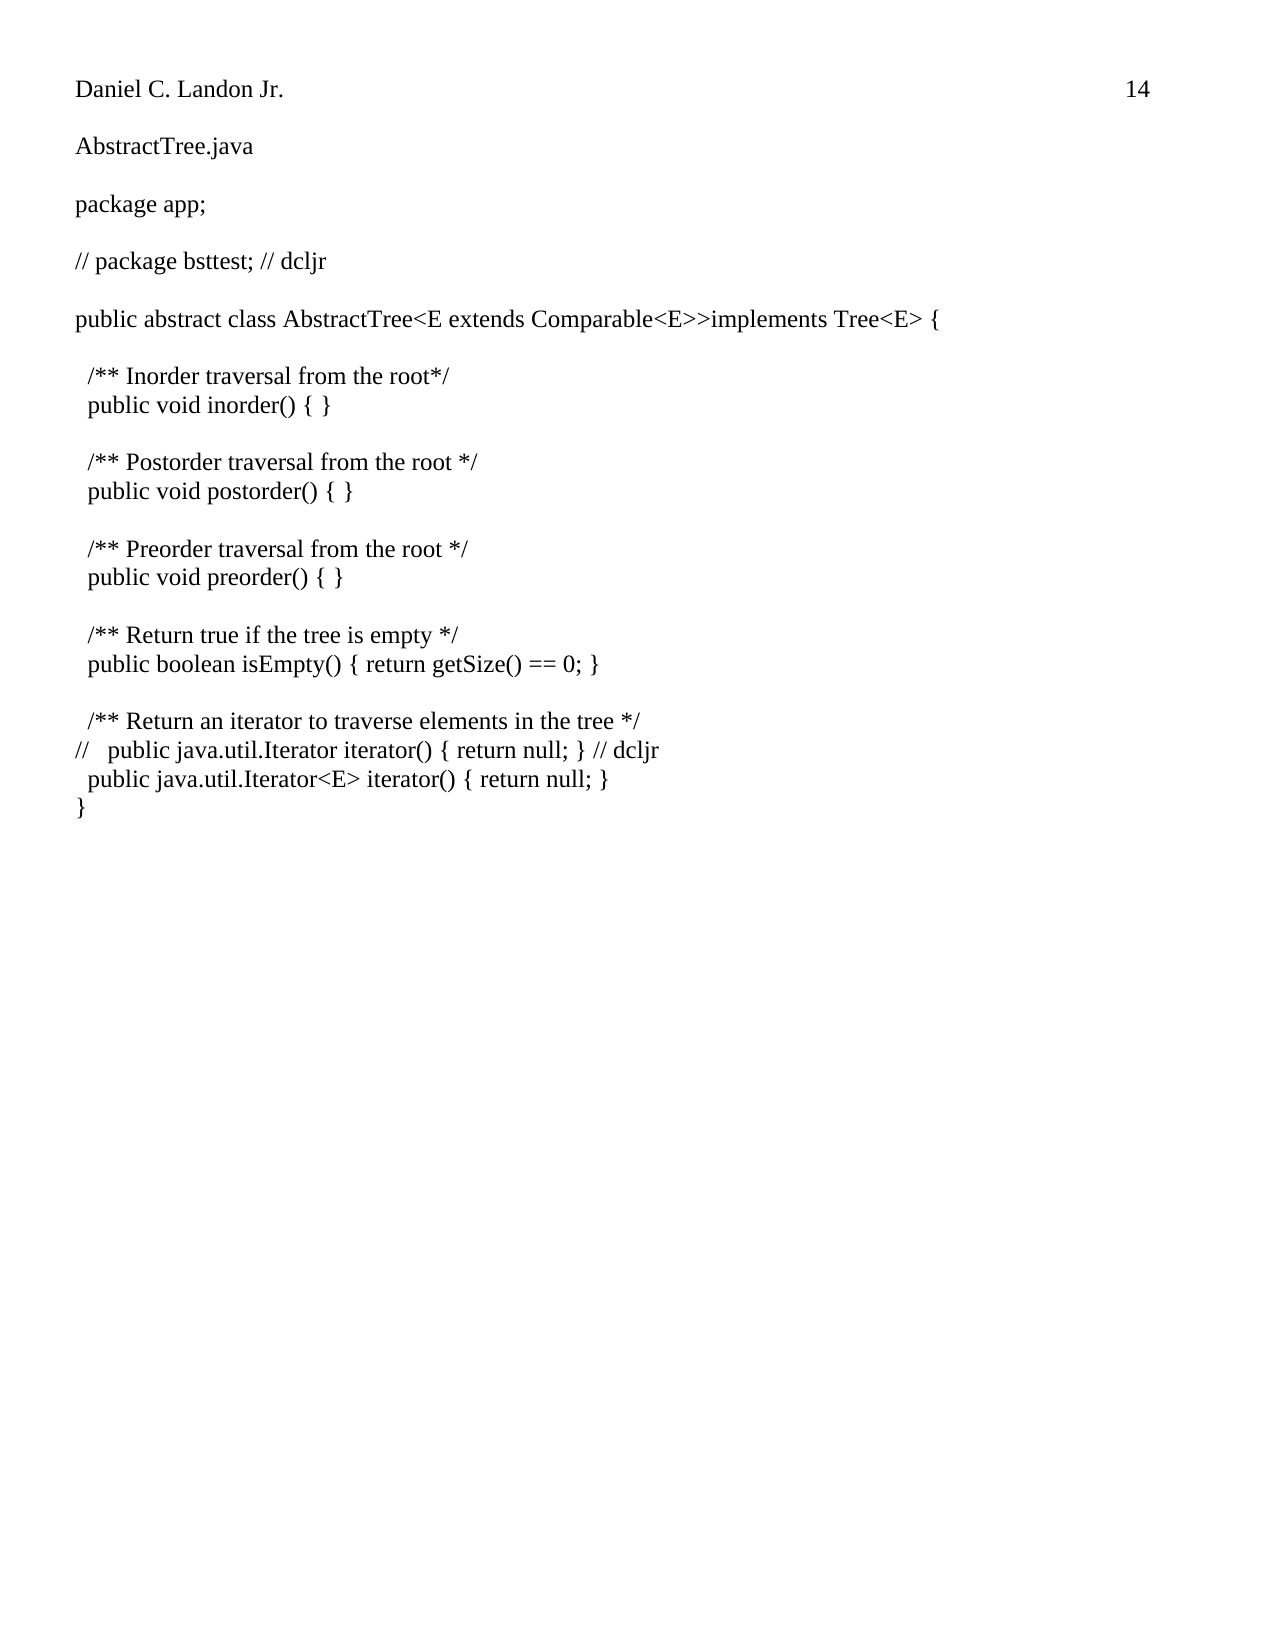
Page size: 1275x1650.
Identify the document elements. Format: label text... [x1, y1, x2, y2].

text } [75, 792, 1200, 821]
text public void postorder() { } [75, 476, 1200, 505]
text /** Return true if the tree is empty */ [75, 620, 1200, 649]
text // public java.util.Iterator iterator() { return null; } // dcljr [75, 735, 1200, 764]
text package app; [75, 189, 1200, 217]
text AbstractTree.java [75, 131, 1200, 160]
text public boolean isEmpty() { return getSize() == 0; } [75, 649, 1200, 677]
text public void inorder() { } [75, 390, 1200, 419]
text public void preorder() { } [75, 562, 1200, 591]
text /** Inorder traversal from the root*/ [75, 361, 1200, 390]
text /** Postorder traversal from the root */ [75, 447, 1200, 476]
text public abstract class AbstractTree<E extends Comparable<E>>implements Tree<E> { [75, 304, 1200, 332]
text public java.util.Iterator<E> iterator() { return null; } [75, 764, 1200, 792]
text /** Preorder traversal from the root */ [75, 534, 1200, 562]
text // package bsttest; // dcljr [75, 246, 1200, 275]
text /** Return an iterator to traverse elements in the tree */ [75, 706, 1200, 735]
